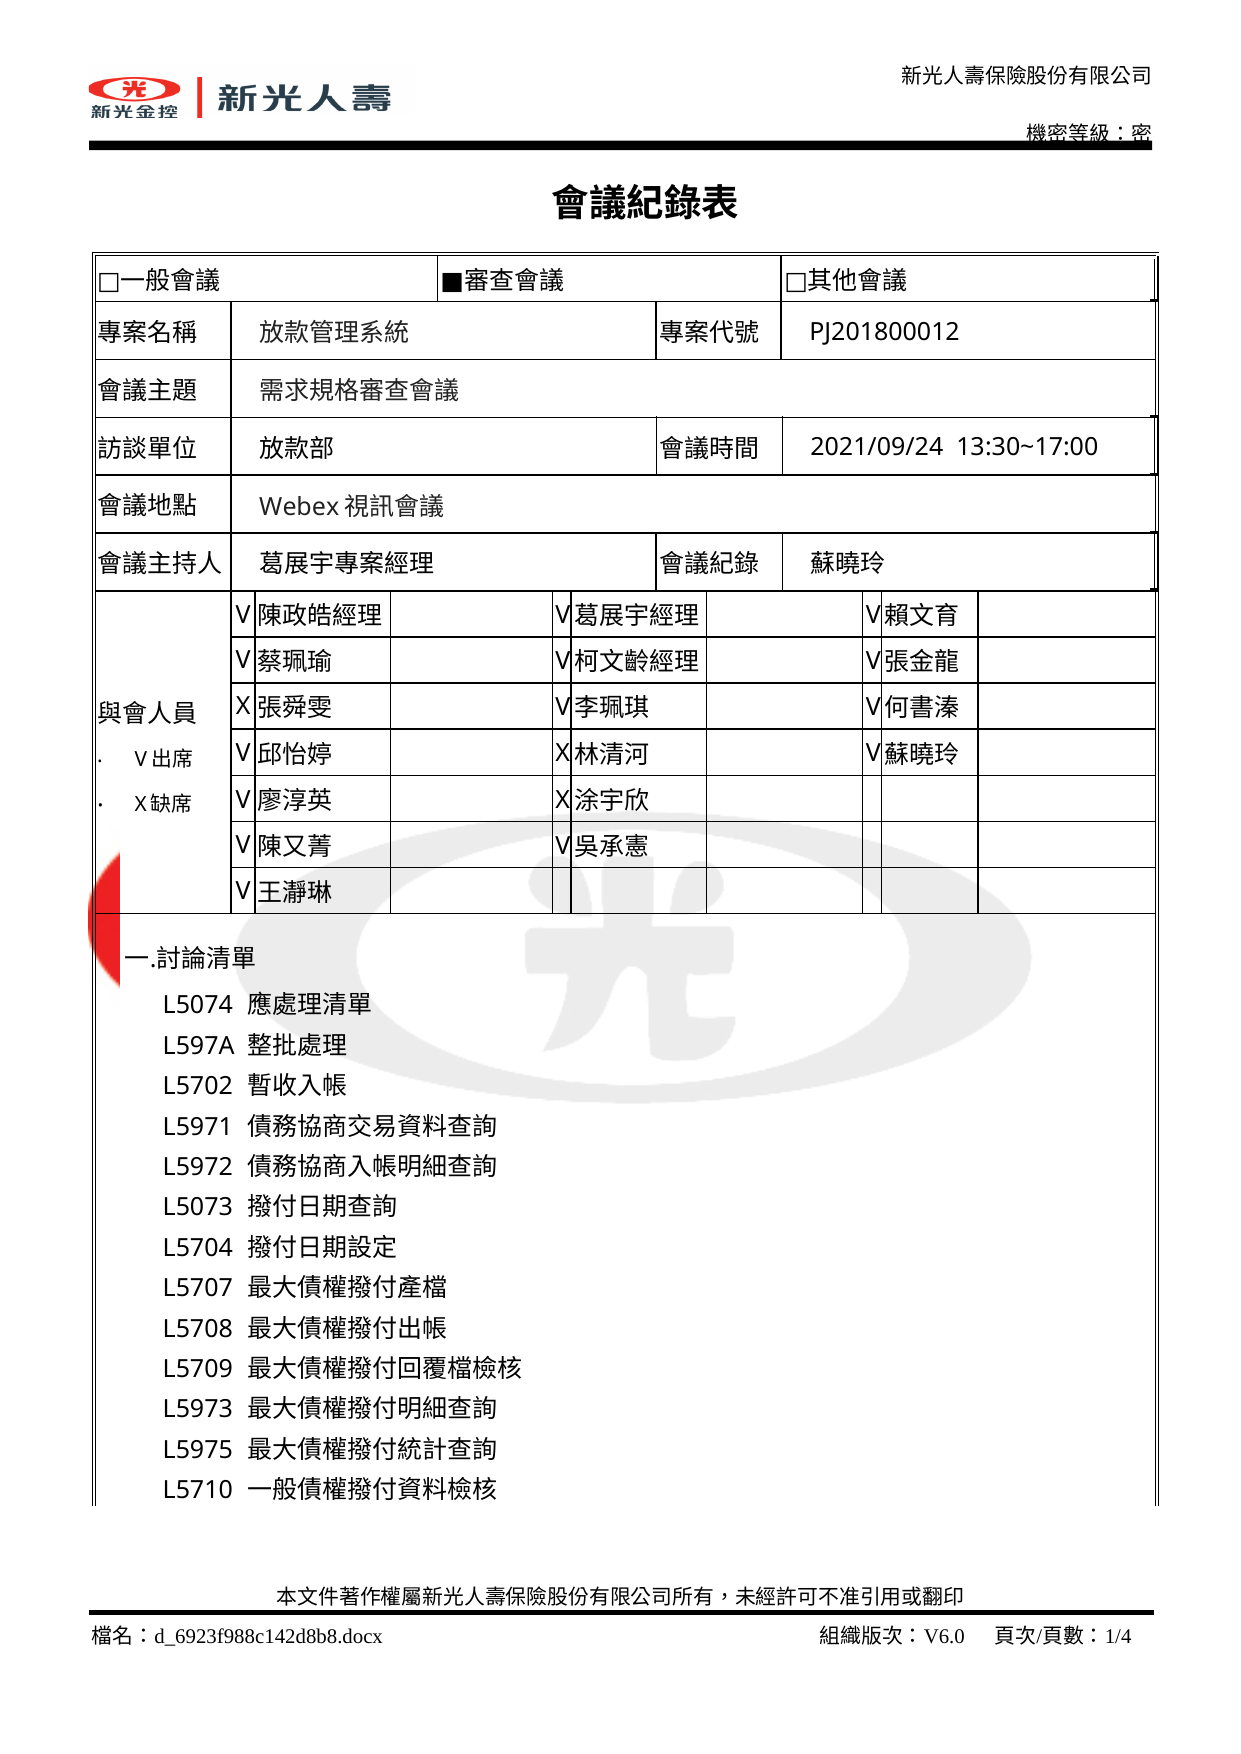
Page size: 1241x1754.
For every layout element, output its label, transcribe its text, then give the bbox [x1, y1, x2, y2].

table_cell [979, 638, 1155, 682]
table_cell V [232, 776, 254, 821]
table_cell 訪談單位 [96, 418, 230, 474]
table_cell 蔡珮瑜 [256, 638, 390, 682]
table_cell 邱怡婷 [256, 730, 390, 774]
table_cell Webex視訊會議 [232, 476, 1155, 532]
table_header □一般會議 [96, 256, 437, 301]
table_cell PJ201800012 [782, 302, 1155, 359]
table_cell 葛展宇專案經理 [232, 534, 655, 590]
table_cell 會議時間 [657, 418, 782, 474]
table_header □其他會議 [782, 256, 1156, 301]
table_cell V [863, 730, 881, 774]
table_cell V [232, 730, 254, 774]
table_cell [707, 592, 862, 636]
table_cell [979, 592, 1155, 636]
table_cell [707, 684, 862, 728]
table_cell [707, 638, 862, 682]
table_cell 王瀞琳 [256, 868, 390, 913]
table_cell 何書溱 [882, 684, 977, 728]
table_cell 蘇曉玲 [882, 730, 977, 774]
table_cell V [232, 868, 254, 913]
table_cell 吳承憲 [572, 822, 706, 867]
table_cell [707, 868, 862, 913]
table_cell V [863, 592, 881, 636]
table_cell 蘇曉玲 [783, 534, 1154, 590]
table_cell V [232, 592, 254, 636]
table_cell X [553, 730, 570, 774]
table_cell [391, 638, 552, 682]
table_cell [96, 914, 1155, 1506]
table_cell V [863, 684, 881, 728]
table_cell V [553, 638, 570, 682]
table_cell [882, 776, 977, 821]
table_cell [979, 684, 1155, 728]
table_cell 陳政皓經理 [256, 592, 390, 636]
table_cell [979, 868, 1155, 913]
table_cell 李珮琪 [572, 684, 706, 728]
table_cell X [553, 776, 570, 821]
table_cell 會議主題 [96, 360, 230, 416]
table_cell 陳又菁 [256, 822, 390, 867]
picture [88, 61, 414, 118]
picture [88, 734, 92, 1121]
table_cell [707, 730, 862, 774]
table_cell 放款管理系統 [232, 302, 655, 359]
table_cell 柯文齡經理 [572, 638, 706, 682]
table_cell [863, 868, 881, 913]
table_cell [707, 776, 862, 821]
table_cell V [553, 822, 570, 867]
table_cell [707, 822, 862, 867]
table_cell 賴文育 [882, 592, 977, 636]
table_cell V [232, 638, 254, 682]
table_cell [391, 684, 552, 728]
table_cell V [553, 684, 570, 728]
table_cell 張金龍 [882, 638, 977, 682]
table_cell [391, 592, 552, 636]
table_cell 2021/09/24 13:30~17:00 [783, 418, 1154, 474]
table_cell 張舜雯 [256, 684, 390, 728]
table_cell 專案代號 [657, 302, 780, 359]
table_cell 會議主持人 [96, 534, 230, 590]
table_cell [882, 868, 977, 913]
table_cell 涂宇欣 [572, 776, 706, 821]
table_cell V [553, 592, 570, 636]
table_cell [863, 822, 881, 867]
table_cell V [863, 638, 881, 682]
table_cell 葛展宇經理 [572, 592, 706, 636]
table_cell [572, 868, 706, 913]
table_cell [863, 776, 881, 821]
table_cell X [232, 684, 254, 728]
table_cell 廖淳英 [256, 776, 390, 821]
table_cell 與會人員 V出席 X缺席 [96, 592, 230, 913]
table_cell [882, 822, 977, 867]
table_cell 林清河 [572, 730, 706, 774]
table_cell 會議紀錄 [657, 534, 782, 590]
table_cell [979, 822, 1155, 867]
table_cell V [232, 822, 254, 867]
table_cell [391, 822, 552, 867]
table_cell 需求規格審查會議 [232, 360, 1155, 416]
table_cell [391, 730, 552, 774]
table_cell 專案名稱 [96, 302, 230, 359]
table_cell [391, 776, 552, 821]
table_cell 會議地點 [96, 476, 230, 532]
table_cell [553, 868, 570, 913]
table_cell 放款部 [232, 418, 656, 474]
table_cell [979, 776, 1155, 821]
table_cell [391, 868, 552, 913]
table_header ■審查會議 [438, 256, 780, 301]
table_cell [979, 730, 1155, 774]
